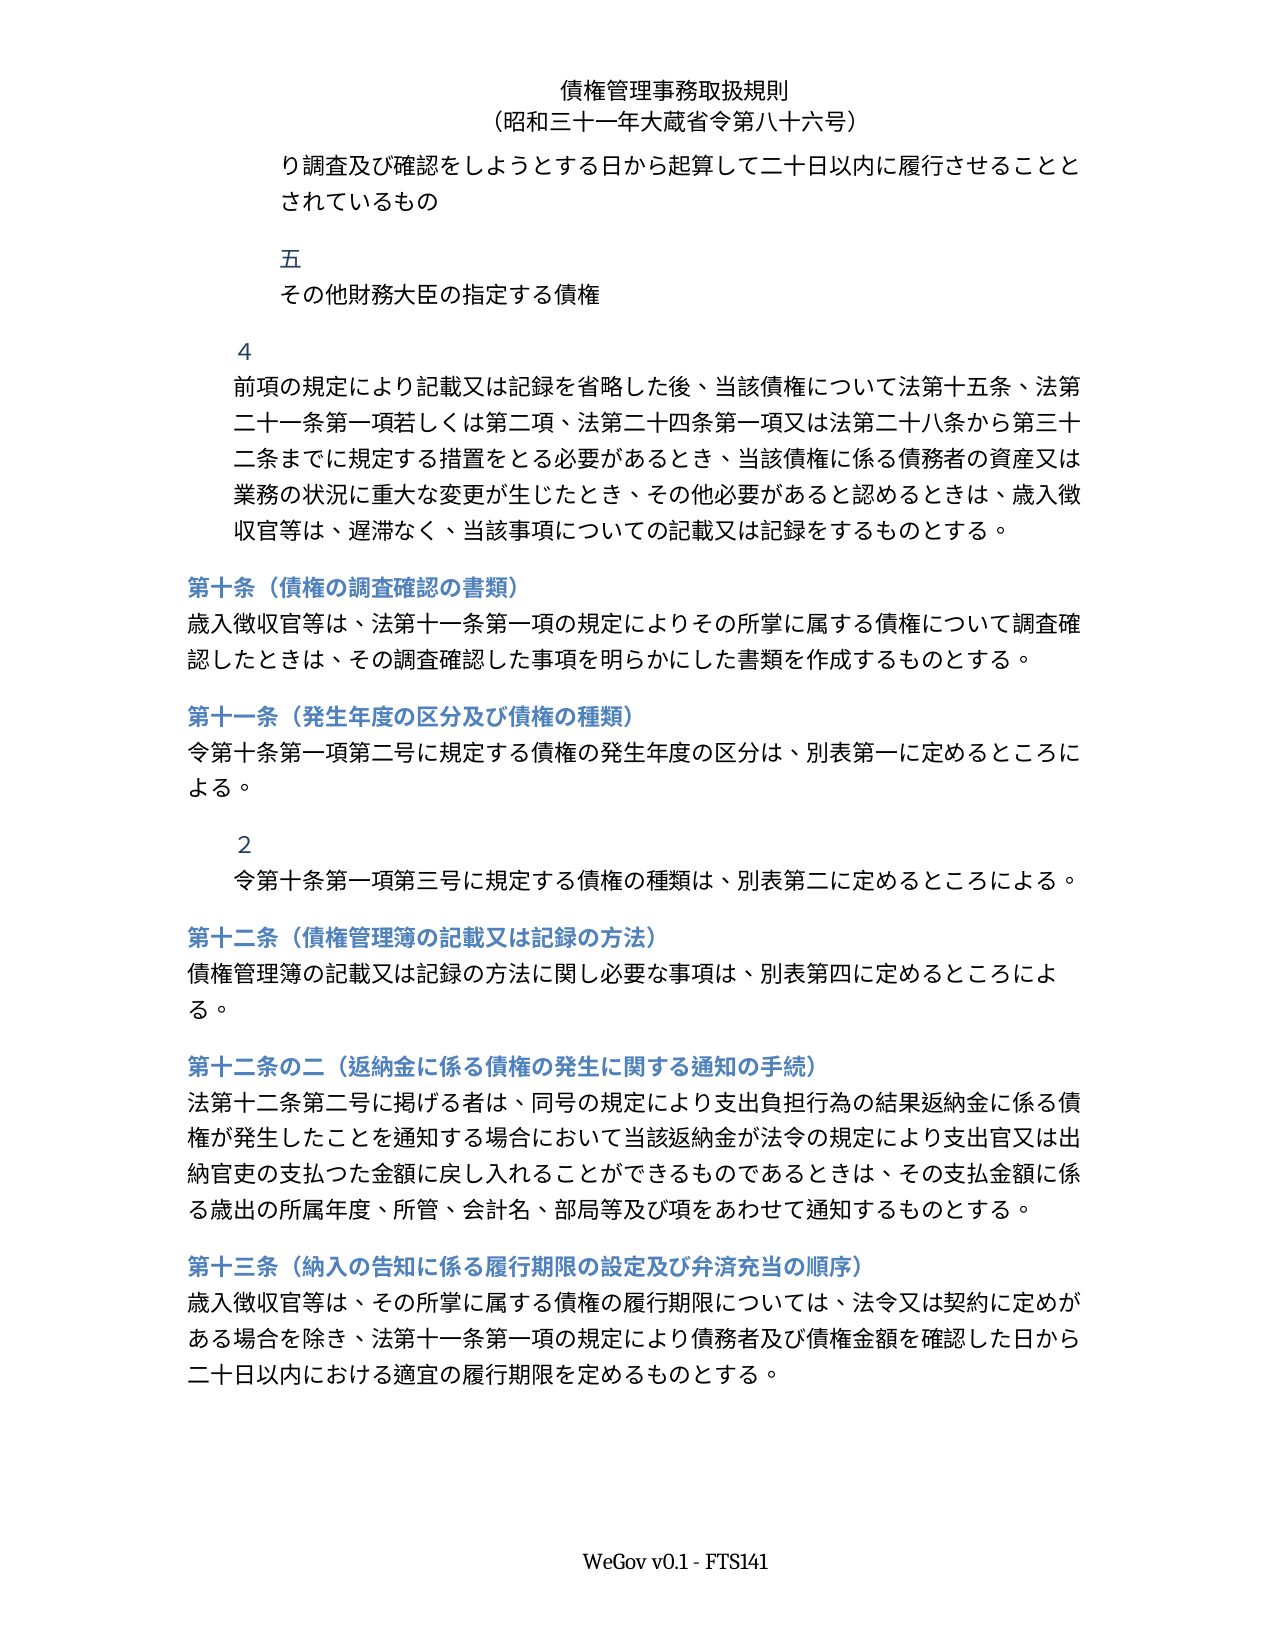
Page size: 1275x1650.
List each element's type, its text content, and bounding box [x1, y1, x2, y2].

subtitle ４ [233, 335, 1087, 367]
text 前三号に掲げる債権以外の債権であつて、同一債務者に対する債権金額の合計額が十万円に達しないもの又は債権金額の全部を法第十一条第一項の規定により調査及び確認をしようとする日から起算して二十日以内に履行させることとされているもの [279, 150, 1087, 217]
subtitle 第十三条（納入の告知に係る履行期限の設定及び弁済充当の順序） [187, 1251, 1087, 1282]
text 歳入徴収官等は、法第十一条第一項の規定によりその所掌に属する債権について調査確認したときは、その調査確認した事項を明らかにした書類を作成するものとする。 [187, 608, 1087, 675]
text 法第十二条第二号に掲げる者は、同号の規定により支出負担行為の結果返納金に係る債権が発生したことを通知する場合において当該返納金が法令の規定により支出官又は出納官吏の支払つた金額に戻し入れることができるものであるときは、その支払金額に係る歳出の所属年度、所管、会計名、部局等及び項をあわせて通知するものとする。 [187, 1086, 1087, 1226]
text 令第十条第一項第三号に規定する債権の種類は、別表第二に定めるところによる。 [233, 865, 1087, 896]
text 令第十条第一項第二号に規定する債権の発生年度の区分は、別表第一に定めるところによる。 [187, 736, 1087, 804]
text その他財務大臣の指定する債権 [279, 279, 1087, 310]
subtitle 五 [279, 243, 1087, 274]
text 債権管理簿の記載又は記録の方法に関し必要な事項は、別表第四に定めるところによる。 [187, 958, 1087, 1025]
subtitle 第十二条の二（返納金に係る債権の発生に関する通知の手続） [187, 1051, 1087, 1082]
subtitle 第十二条（債権管理簿の記載又は記録の方法） [187, 922, 1087, 953]
text 前項の規定により記載又は記録を省略した後、当該債権について法第十五条、法第二十一条第一項若しくは第二項、法第二十四条第一項又は法第二十八条から第三十二条までに規定する措置をとる必要があるとき、当該債権に係る債務者の資産又は業務の状況に重大な変更が生じたとき、その他必要があると認めるときは、歳入徴収官等は、遅滞なく、当該事項についての記載又は記録をするものとする。 [233, 371, 1087, 546]
text 歳入徴収官等は、その所掌に属する債権の履行期限については、法令又は契約に定めがある場合を除き、法第十一条第一項の規定により債務者及び債権金額を確認した日から二十日以内における適宜の履行期限を定めるものとする。 [187, 1287, 1087, 1390]
subtitle ２ [233, 829, 1087, 860]
subtitle 第十条（債権の調査確認の書類） [187, 572, 1087, 603]
subtitle 第十一条（発生年度の区分及び債権の種類） [187, 701, 1087, 732]
